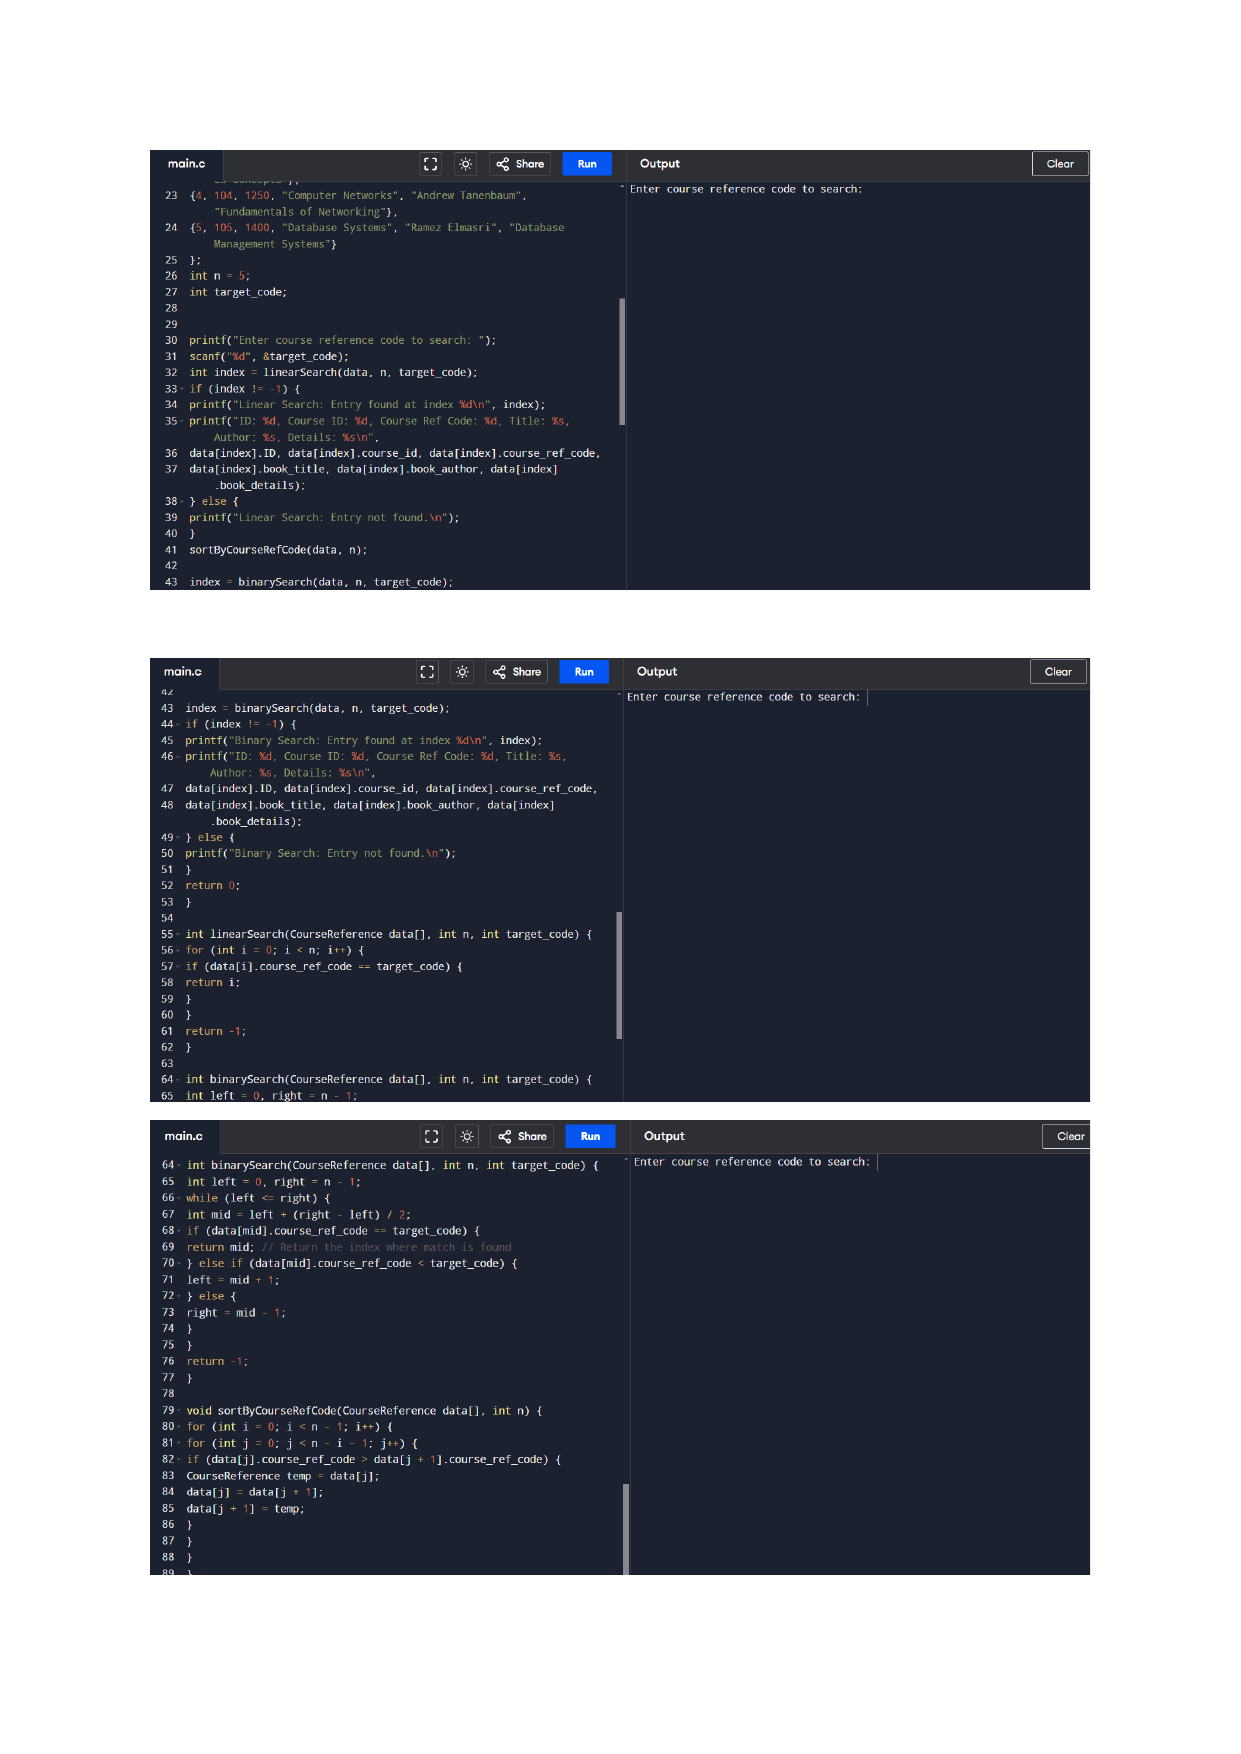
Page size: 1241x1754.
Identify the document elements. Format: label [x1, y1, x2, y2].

picture [150, 150, 1091, 590]
picture [150, 658, 1091, 1102]
picture [150, 1120, 1091, 1575]
